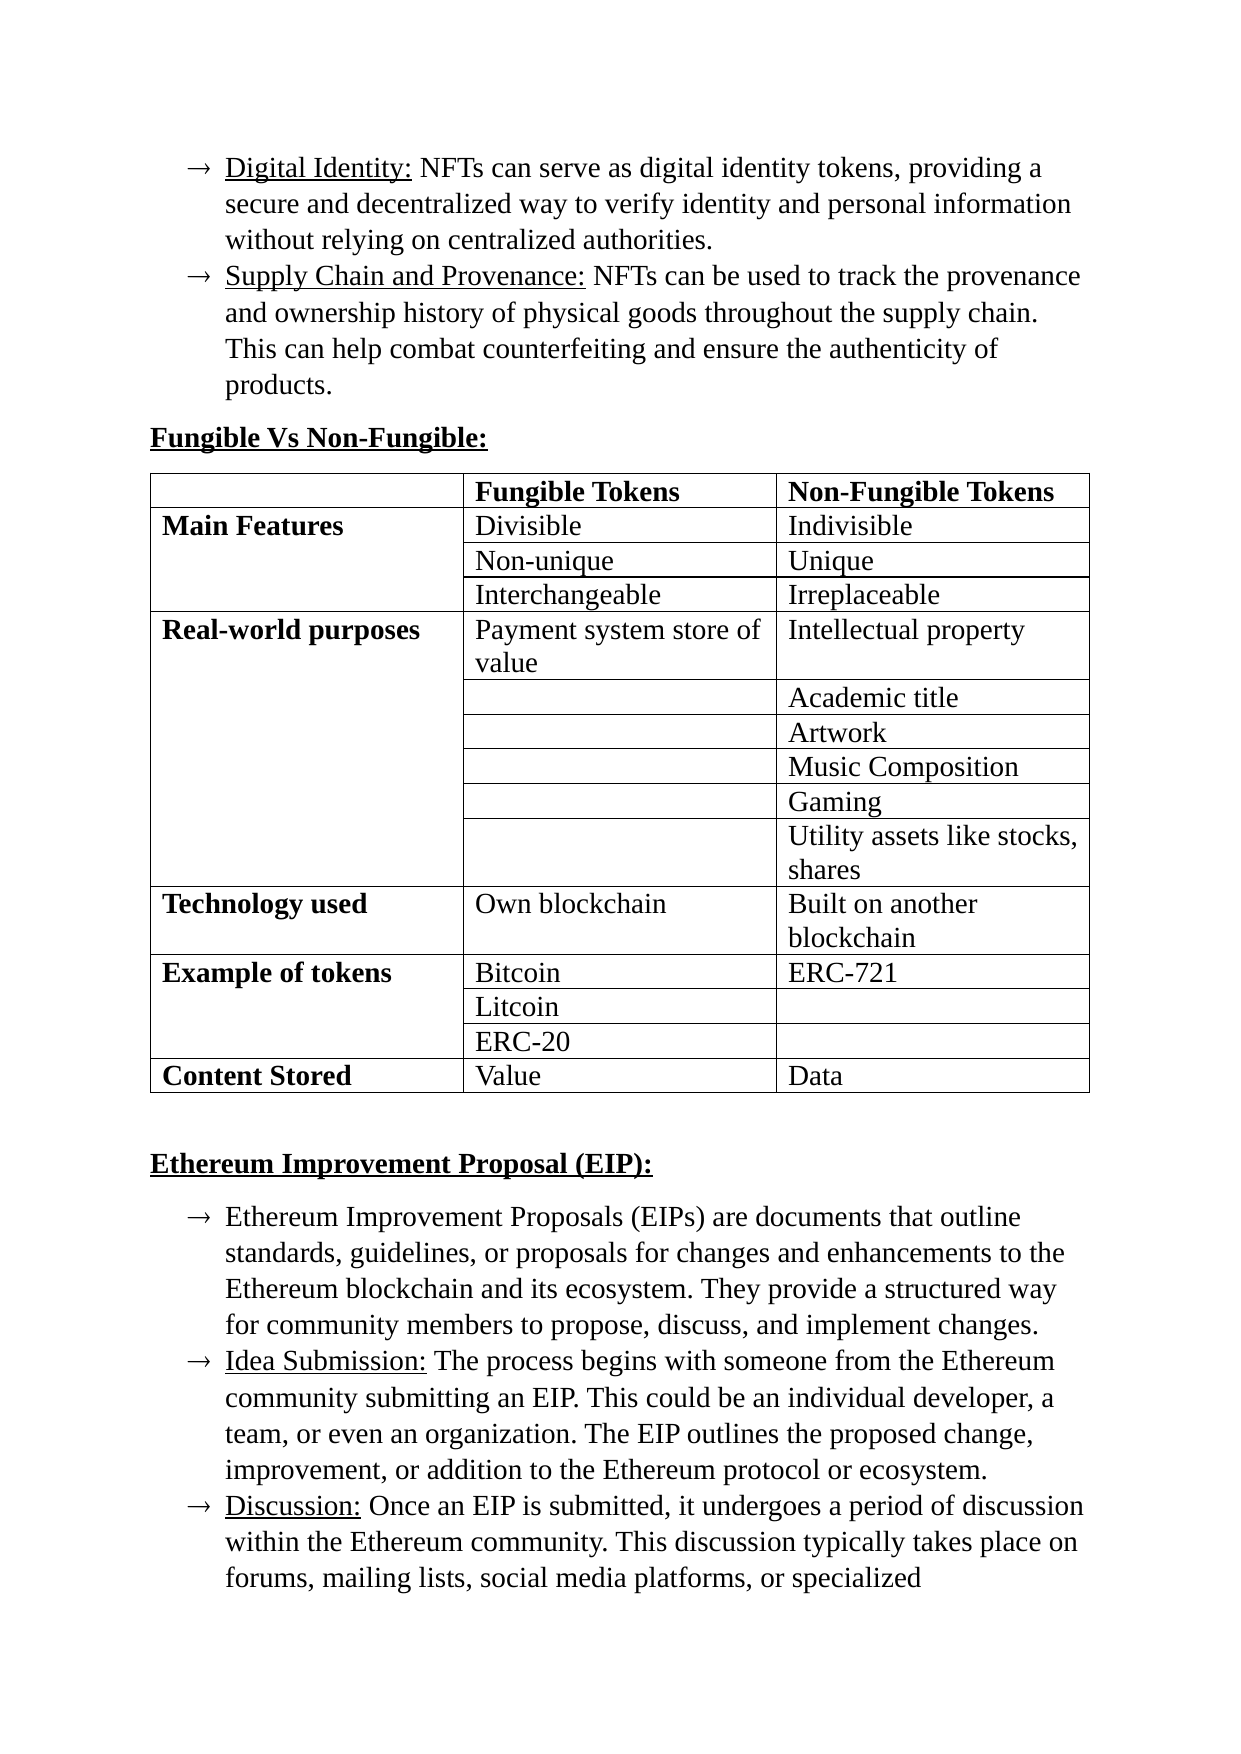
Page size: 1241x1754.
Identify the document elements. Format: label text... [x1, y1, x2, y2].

list Supply Chain and Provenance: NFTs can be used to track the provenance and ownership history of physical goods throughout the supply chain. This can help combat counterfeiting and ensure the authenticity of products. [187, 258, 1090, 401]
table_cell [464, 784, 776, 817]
list Ethereum Improvement Proposals (EIPs) are documents that outline standards, guidelines, or proposals for changes and enhancements to the Ethereum blockchain and its ecosystem. They provide a structured way for community members to propose, discuss, and implement changes. [187, 1199, 1090, 1341]
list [187, 1488, 1090, 1594]
table_cell Academic title [777, 680, 1089, 714]
table_cell [464, 715, 776, 748]
table_cell ERC-721 [777, 955, 1089, 988]
table_header Non-Fungible Tokens [777, 474, 1089, 507]
table_cell Indivisible [777, 508, 1089, 542]
table_cell Built on another blockchain [777, 887, 1089, 954]
table_header [151, 474, 463, 507]
table_header Fungible Tokens [464, 474, 776, 507]
table_cell Irreplaceable [777, 578, 1089, 611]
table_cell Value [464, 1059, 776, 1092]
table_cell Music Composition [777, 749, 1089, 783]
table_cell Artwork [777, 715, 1089, 748]
table_cell Technology used [151, 887, 463, 954]
table_cell Payment system store of value [464, 612, 776, 679]
table_cell Intellectual property [777, 612, 1089, 679]
text Ethereum Improvement Proposal (EIP): [150, 1146, 1090, 1179]
table_cell Real-world purposes [151, 612, 463, 886]
table_cell Content Stored [151, 1059, 463, 1092]
table_cell Gaming [777, 784, 1089, 817]
table_cell Main Features [151, 508, 463, 611]
text Fungible Vs Non-Fungible: [150, 420, 1090, 453]
list Digital Identity: NFTs can serve as digital identity tokens, providing a secure and decentralized way to verify identity and personal information without relying on centralized authorities. [187, 150, 1090, 256]
table_cell [464, 819, 776, 886]
table_cell Litcoin [464, 989, 776, 1023]
table_cell Divisible [464, 508, 776, 542]
table_cell ERC-20 [464, 1024, 776, 1057]
table_cell Interchangeable [464, 578, 776, 611]
table_cell [777, 989, 1089, 1023]
table_cell Non-unique [464, 543, 776, 576]
table_cell Own blockchain [464, 887, 776, 954]
table_cell Data [777, 1059, 1089, 1092]
table_cell Example of tokens [151, 955, 463, 1057]
table_cell [464, 680, 776, 714]
table_cell Utility assets like stocks, shares [777, 819, 1089, 886]
table_cell Unique [777, 543, 1089, 576]
list Idea Submission: The process begins with someone from the Ethereum community submitting an EIP. This could be an individual developer, a team, or even an organization. The EIP outlines the proposed change, improvement, or addition to the Ethereum protocol or ecosystem. [187, 1343, 1090, 1486]
table_cell [464, 749, 776, 783]
table_cell [777, 1024, 1089, 1057]
table_cell Bitcoin [464, 955, 776, 988]
